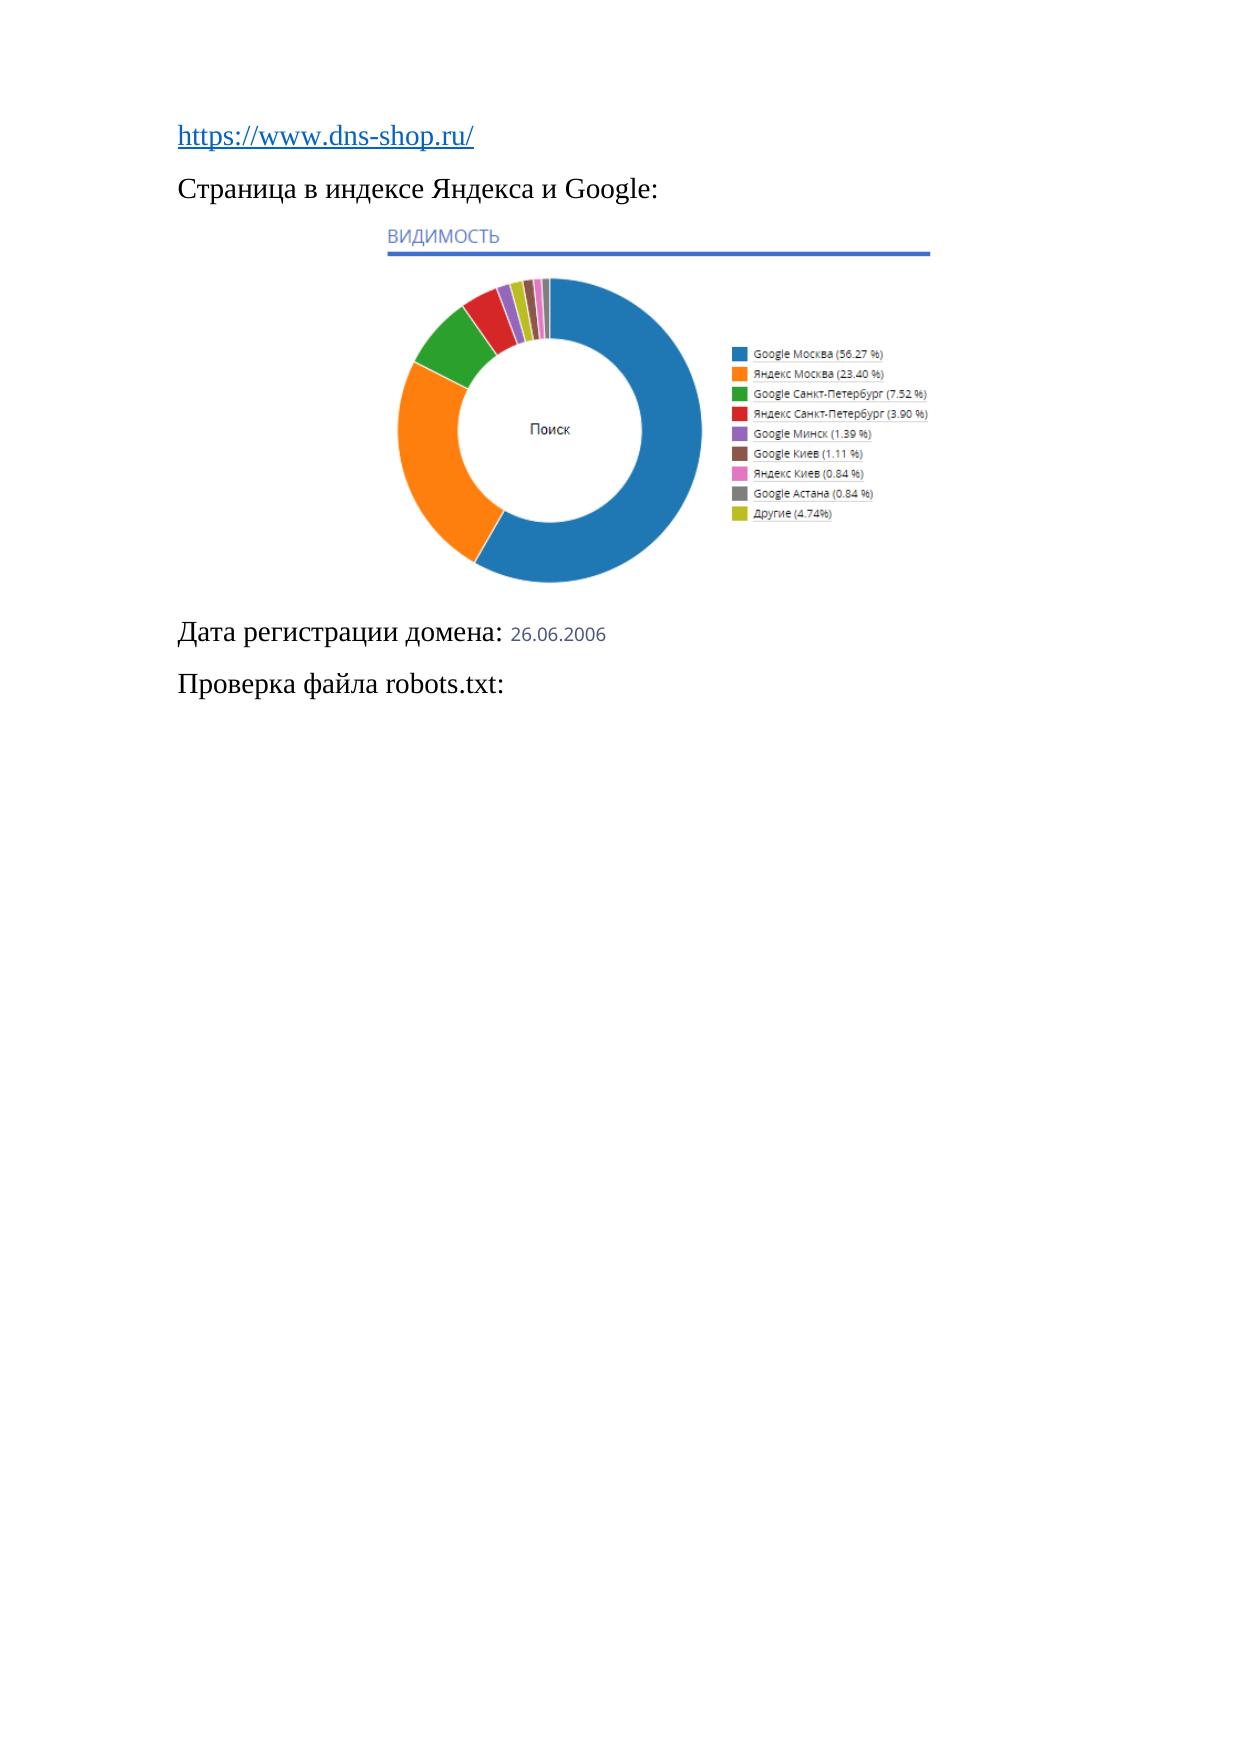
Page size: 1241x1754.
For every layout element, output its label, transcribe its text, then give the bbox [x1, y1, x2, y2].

text Проверка файла robots.txt: [177, 667, 1152, 700]
picture [381, 223, 948, 595]
text https://www.dns-shop.ru/ [177, 118, 1152, 152]
text Страница в индексе Яндекса и Google: [177, 171, 1152, 204]
text Дата регистрации домена: 26.06.2006 [177, 614, 1152, 647]
